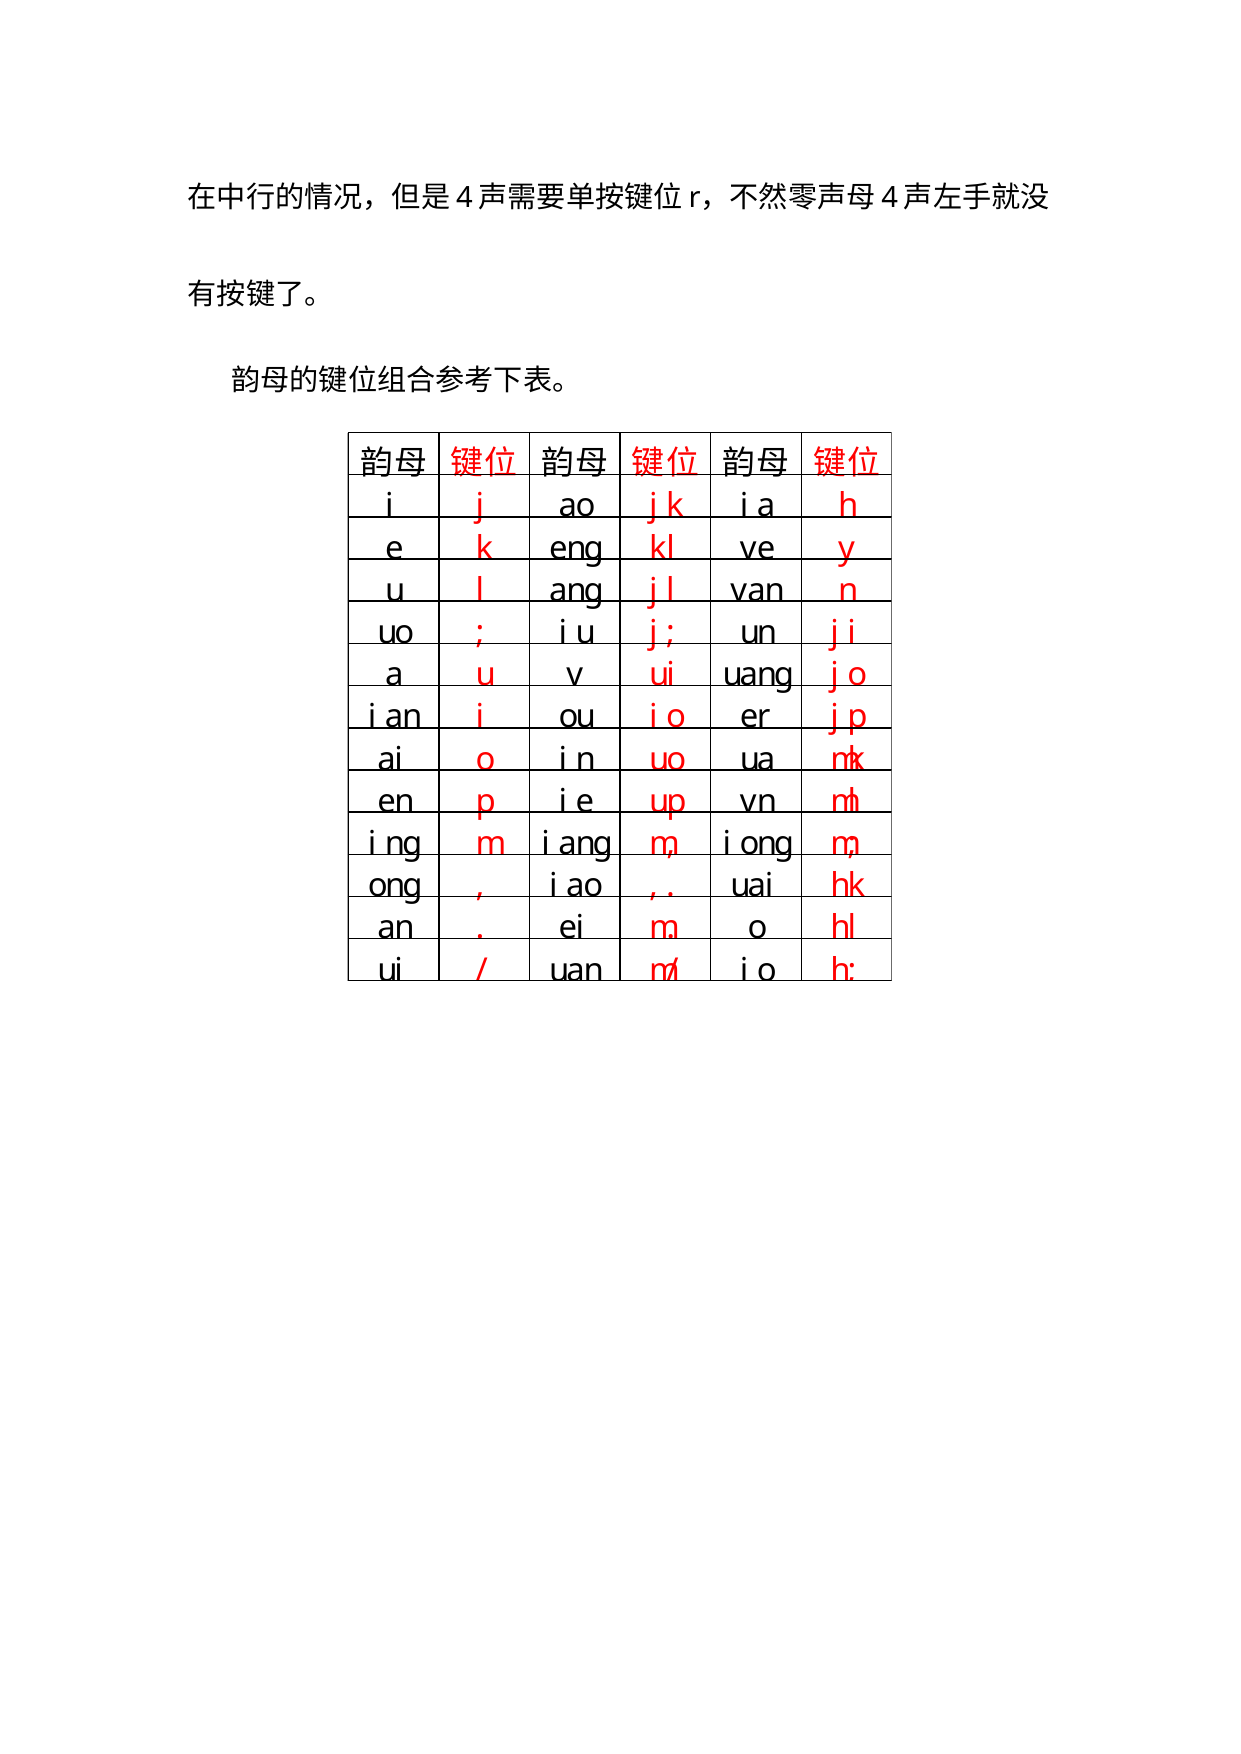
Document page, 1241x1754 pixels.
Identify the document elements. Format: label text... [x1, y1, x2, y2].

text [187, 162, 1053, 324]
text 韵母的键位组合参考下表。 [187, 346, 1053, 411]
